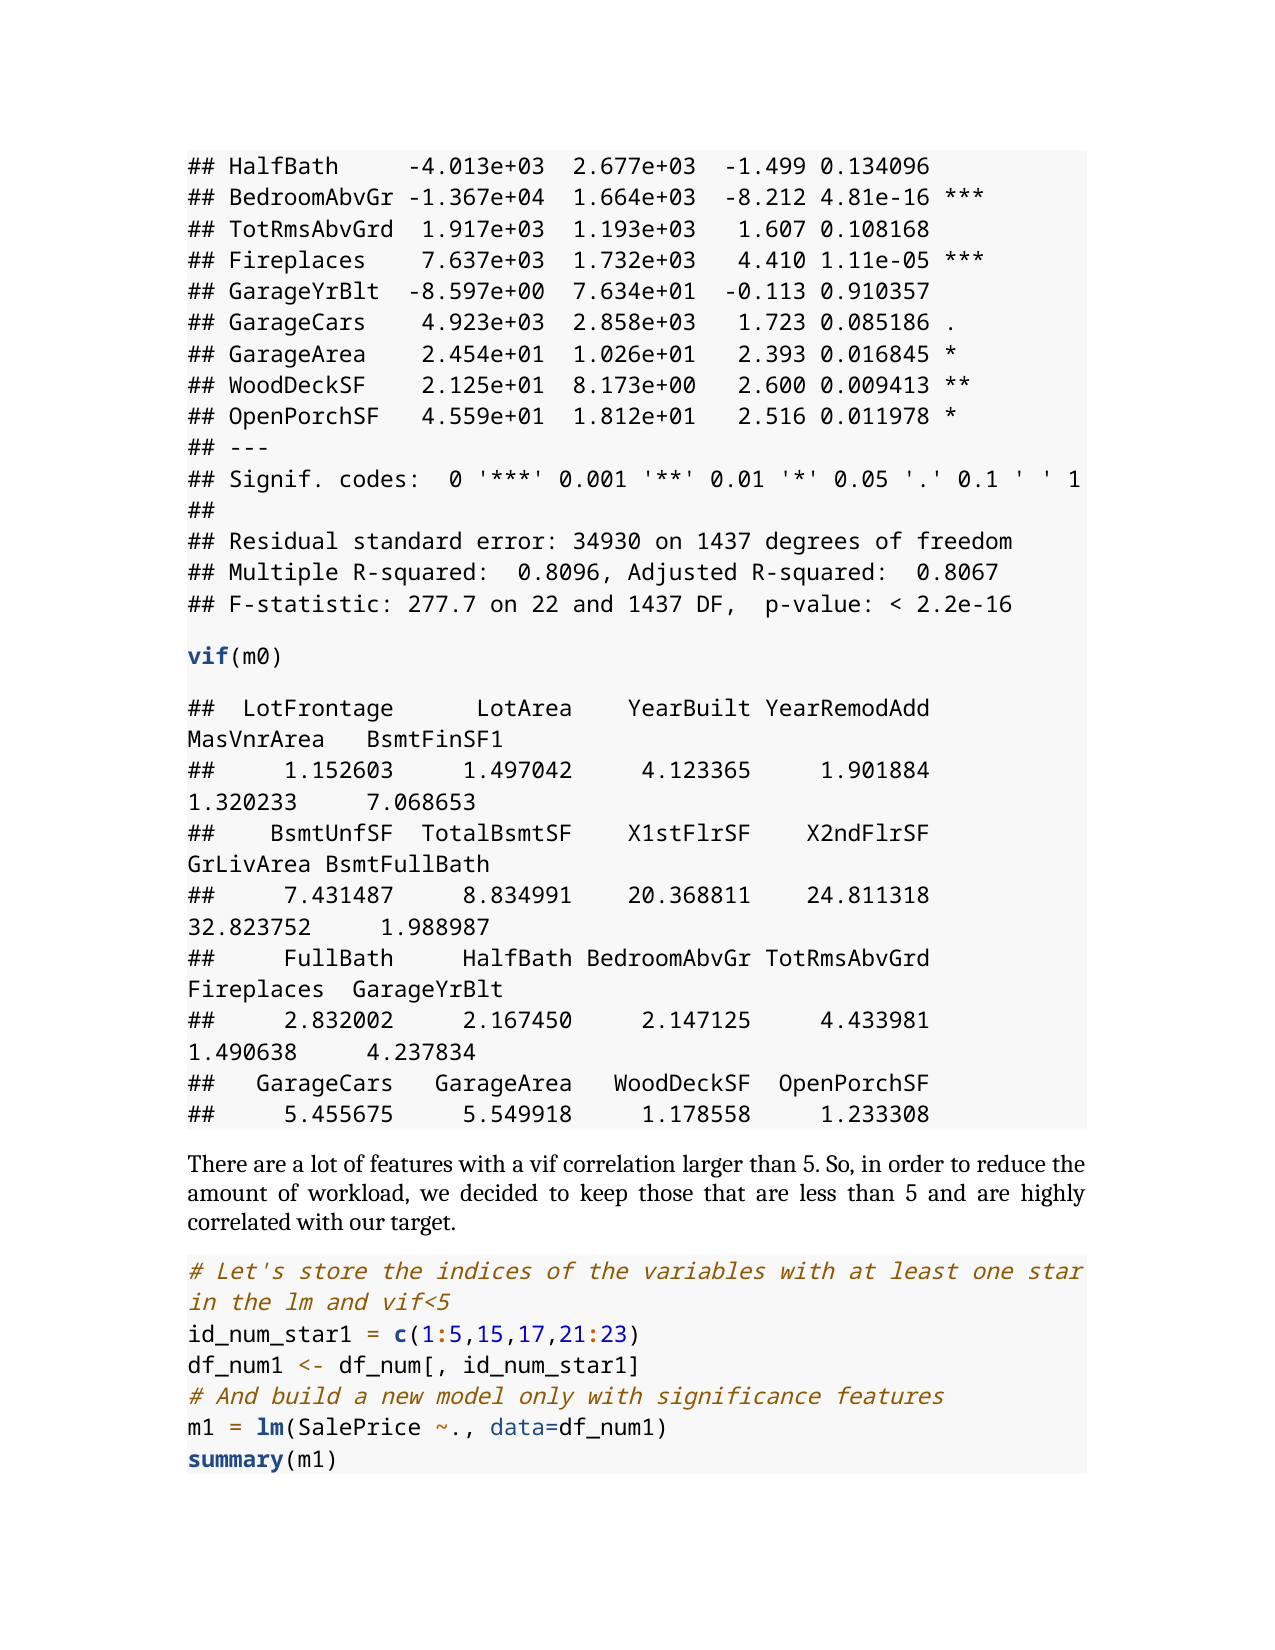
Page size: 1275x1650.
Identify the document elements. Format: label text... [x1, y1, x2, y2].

text # Let's store the indices of the variables with at least one star in the lm and vif<5 id_num_star1 = c(1:5,15,17,21:23) df_num1 <- df_num[, id_num_star1] # And build a new model only with significance features m1 = lm(SalePrice ~., data=df_num1) summary(m1) [187, 1255, 1087, 1474]
text vif(m0) [187, 639, 1087, 671]
text There are a lot of features with a vif correlation larger than 5. So, in order to reduce the amount of workload, we decided to keep those that are less than 5 and are highly correlated with our target. [187, 1150, 1087, 1236]
text ## LotFrontage LotArea YearBuilt YearRemodAdd MasVnrArea BsmtFinSF1 ## 1.152603 1.497042 4.123365 1.901884 1.320233 7.068653 ## BsmtUnfSF TotalBsmtSF X1stFlrSF X2ndFlrSF GrLivArea BsmtFullBath ## 7.431487 8.834991 20.368811 24.811318 32.823752 1.988987 ## FullBath HalfBath BedroomAbvGr TotRmsAbvGrd Fireplaces GarageYrBlt ## 2.832002 2.167450 2.147125 4.433981 1.490638 4.237834 ## GarageCars GarageArea WoodDeckSF OpenPorchSF ## 5.455675 5.549918 1.178558 1.233308 [187, 692, 1087, 1129]
